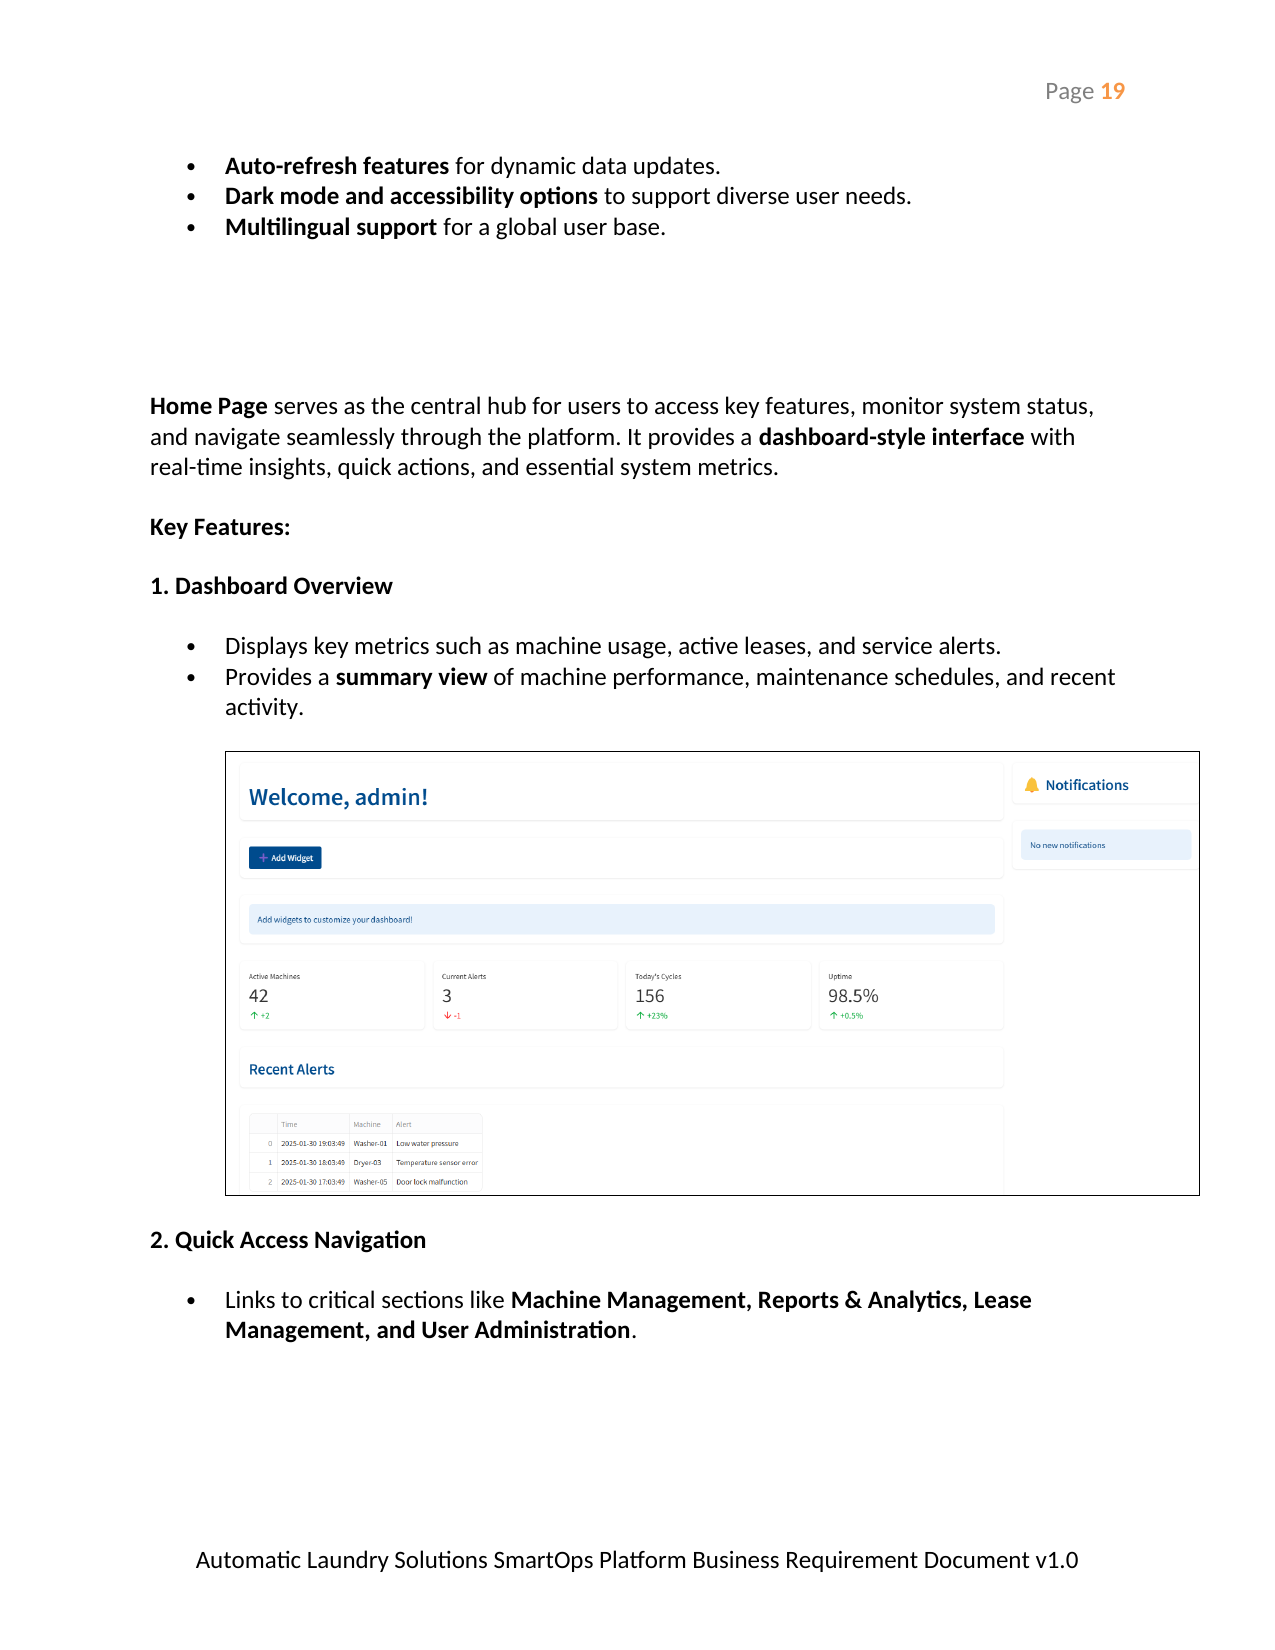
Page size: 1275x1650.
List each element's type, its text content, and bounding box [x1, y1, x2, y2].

list Dark mode and accessibility options to support diverse user needs. [187, 181, 1125, 211]
list Links to critical sections like Machine Management, Reports & Analytics, Lease Management, and User Administration. [187, 1284, 1125, 1345]
text 2. Quick Access Navigation [150, 1224, 1125, 1255]
picture [226, 752, 1199, 1195]
list Multilingual support for a global user base. [187, 211, 1125, 242]
text Key Features: [150, 511, 1125, 541]
list Provides a summary view of machine performance, maintenance schedules, and recent activity. [187, 661, 1125, 722]
list Displays key metrics such as machine usage, active leases, and service alerts. [187, 630, 1125, 661]
list Auto-refresh features for dynamic data updates. [187, 150, 1125, 181]
text Home Page serves as the central hub for users to access key features, monitor system status, and navigate seamlessly through the platform. It provides a dashboard-style interface with real-time insights, quick actions, and essential system metrics. [150, 390, 1125, 482]
text 1. Dashboard Overview [150, 571, 1125, 601]
